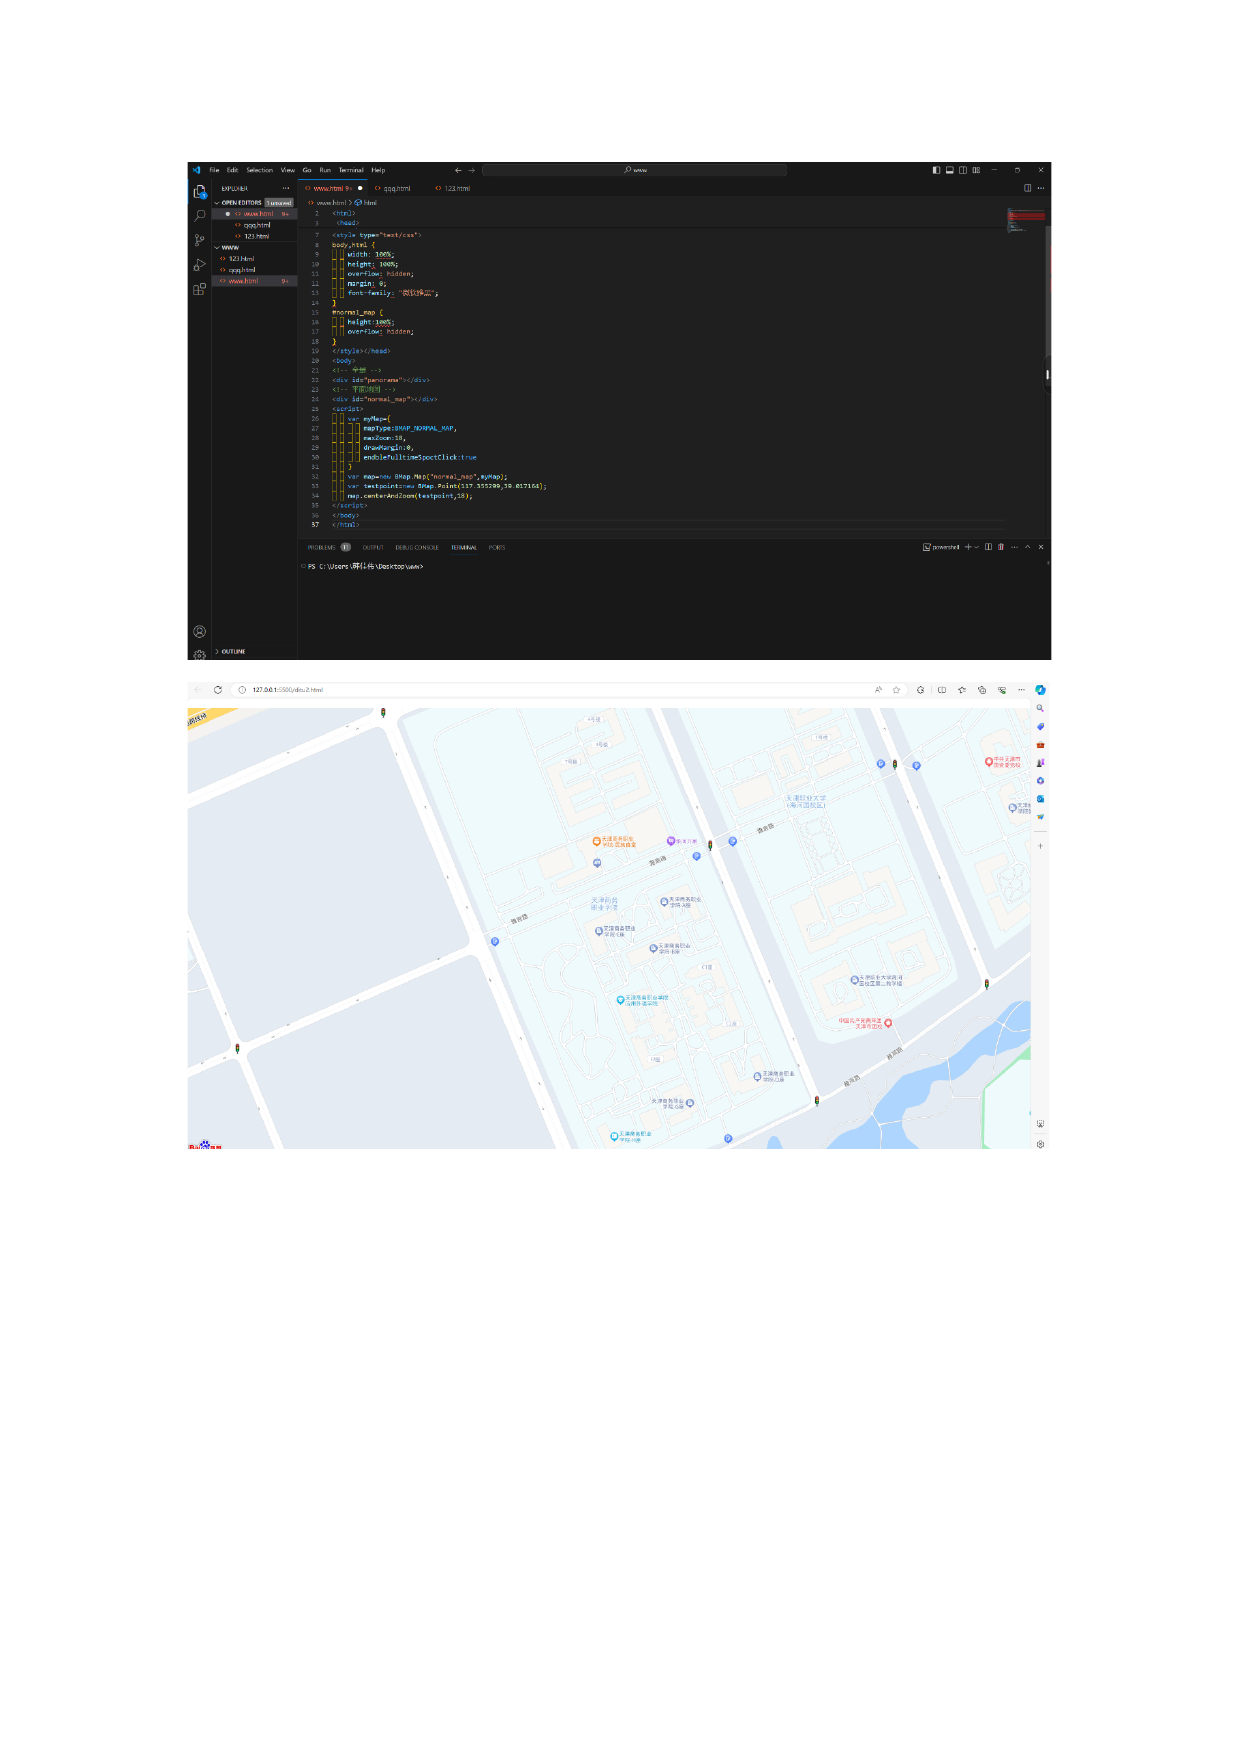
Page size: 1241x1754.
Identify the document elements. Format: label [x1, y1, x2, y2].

picture [187, 682, 1050, 1149]
picture [187, 162, 1052, 660]
